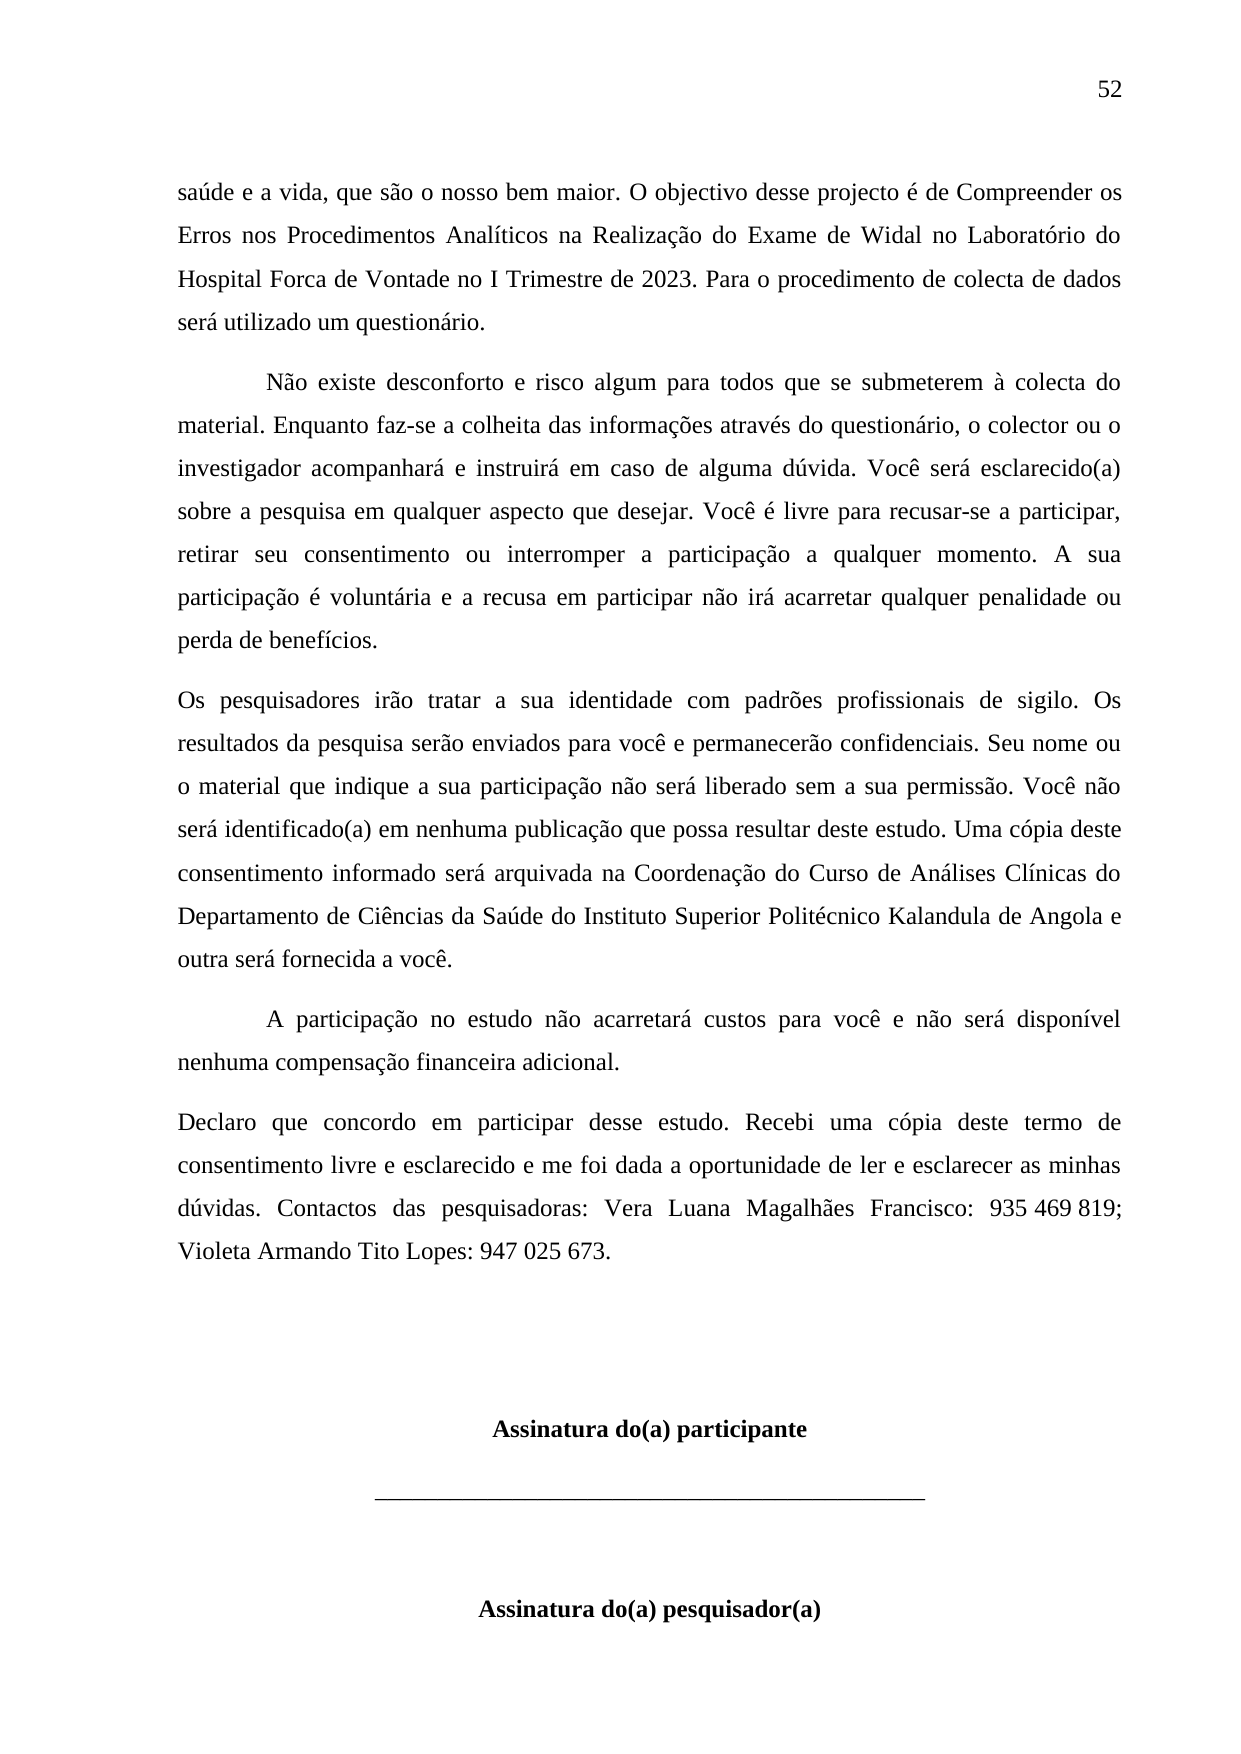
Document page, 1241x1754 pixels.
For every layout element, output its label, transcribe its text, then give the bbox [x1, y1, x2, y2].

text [177, 177, 1122, 336]
text Declaro que concordo em participar desse estudo. Recebi uma cópia deste termo de consentimento livre e esclarecido e me foi dada a oportunidade de ler e esclarecer as minhas dúvidas. Contactos das pesquisadoras: Vera Luana Magalhães Francisco: 935 469 819; Violeta Armando Tito Lopes: 947 025 673. [177, 1107, 1122, 1265]
text Assinatura do(a) participante [177, 1414, 1122, 1443]
text Os pesquisadores irão tratar a sua identidade com padrões profissionais de sigilo. Os resultados da pesquisa serão enviados para você e permanecerão confidenciais. Seu nome ou o material que indique a sua participação não será liberado sem a sua permissão. Você não será identificado(a) em nenhuma publicação que possa resultar deste estudo. Uma cópia deste consentimento informado será arquivada na Coordenação do Curso de Análises Clínicas do Departamento de Ciências da Saúde do Instituto Superior Politécnico Kalandula de Angola e outra será fornecida a você. [177, 685, 1122, 973]
text Não existe desconforto e risco algum para todos que se submeterem à colecta do material. Enquanto faz-se a colheita das informações através do questionário, o colector ou o investigador acompanhará e instruirá em caso de alguma dúvida. Você será esclarecido(a) sobre a pesquisa em qualquer aspecto que desejar. Você é livre para recusar-se a participar, retirar seu consentimento ou interromper a participação a qualquer momento. A sua participação é voluntária e a recusa em participar não irá acarretar qualquer penalidade ou perda de benefícios. [177, 367, 1122, 654]
text Assinatura do(a) pesquisador(a) [177, 1594, 1122, 1622]
text A participação no estudo não acarretará custos para você e não será disponível nenhuma compensação financeira adicional. [177, 1004, 1122, 1076]
text ____________________________________________ [177, 1474, 1122, 1503]
